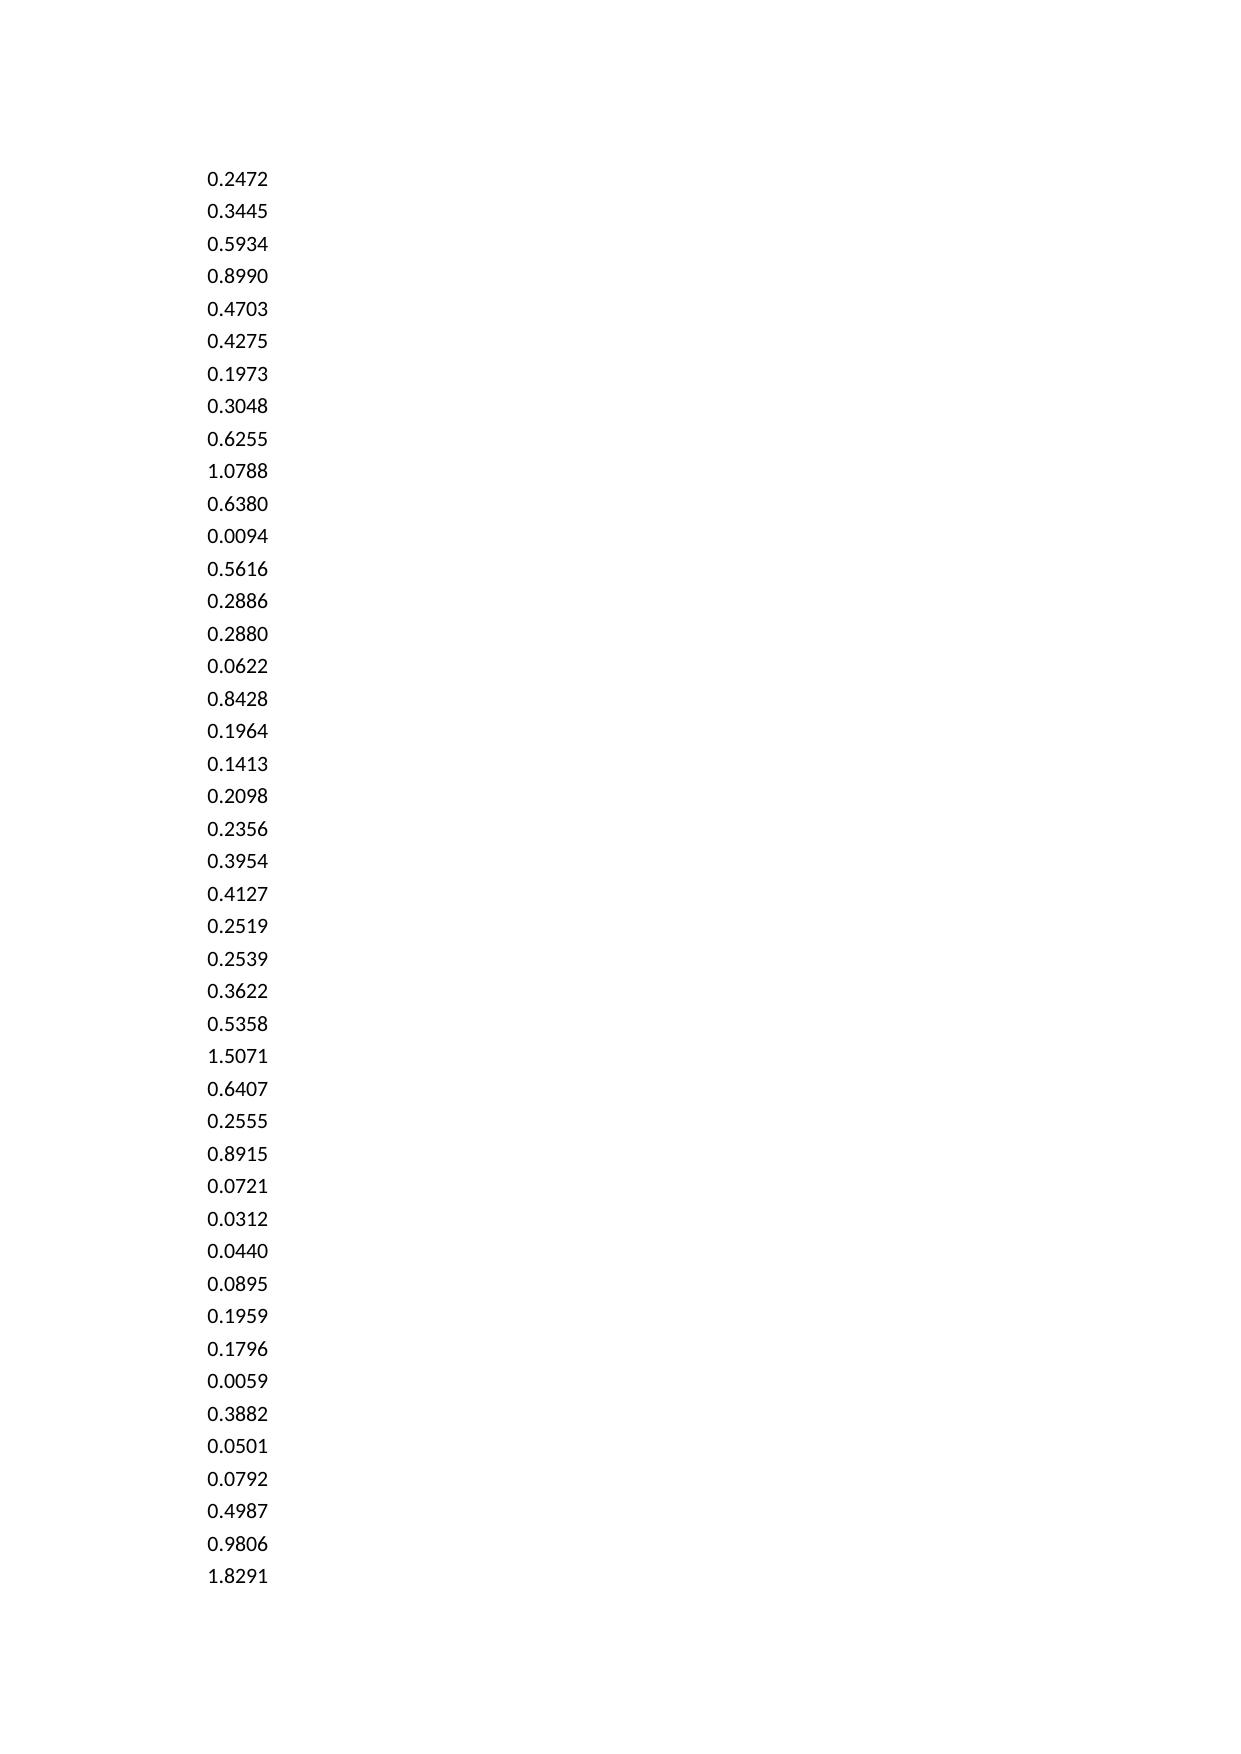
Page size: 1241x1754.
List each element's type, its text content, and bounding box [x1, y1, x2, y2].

text 0.1796 [187, 1332, 1053, 1364]
text 0.0622 [187, 649, 1053, 682]
text 0.1959 [187, 1299, 1053, 1332]
text 0.6255 [187, 422, 1053, 454]
text 0.3445 [187, 194, 1053, 227]
text 0.3622 [187, 974, 1053, 1007]
text 0.2555 [187, 1104, 1053, 1137]
text 0.2098 [187, 779, 1053, 812]
text 0.6380 [187, 487, 1053, 519]
text 0.4127 [187, 877, 1053, 909]
text 0.2886 [187, 584, 1053, 617]
text 0.4987 [187, 1494, 1053, 1527]
text 0.0059 [187, 1364, 1053, 1397]
text 0.5616 [187, 552, 1053, 584]
text 0.9806 [187, 1527, 1053, 1559]
text 0.2356 [187, 812, 1053, 844]
text 0.0440 [187, 1234, 1053, 1267]
text 0.0501 [187, 1429, 1053, 1462]
text 0.0895 [187, 1267, 1053, 1299]
text 0.4703 [187, 292, 1053, 324]
text 0.2539 [187, 942, 1053, 974]
text 0.6407 [187, 1072, 1053, 1104]
text 0.2880 [187, 617, 1053, 649]
text 0.8990 [187, 259, 1053, 292]
text 0.2472 [187, 162, 1053, 194]
text 1.8291 [187, 1559, 1053, 1592]
text 0.3954 [187, 844, 1053, 877]
text 0.3882 [187, 1397, 1053, 1429]
text 0.0721 [187, 1169, 1053, 1202]
text 0.0792 [187, 1462, 1053, 1494]
text 0.1413 [187, 747, 1053, 779]
text 0.3048 [187, 389, 1053, 422]
text 0.0312 [187, 1202, 1053, 1234]
text 0.1964 [187, 714, 1053, 747]
text 0.5358 [187, 1007, 1053, 1039]
text 0.0094 [187, 519, 1053, 552]
text 0.8428 [187, 682, 1053, 714]
text 0.4275 [187, 324, 1053, 357]
text 0.2519 [187, 909, 1053, 942]
text 0.5934 [187, 227, 1053, 259]
text 0.1973 [187, 357, 1053, 389]
text 1.0788 [187, 454, 1053, 487]
text 0.8915 [187, 1137, 1053, 1169]
text 1.5071 [187, 1039, 1053, 1072]
